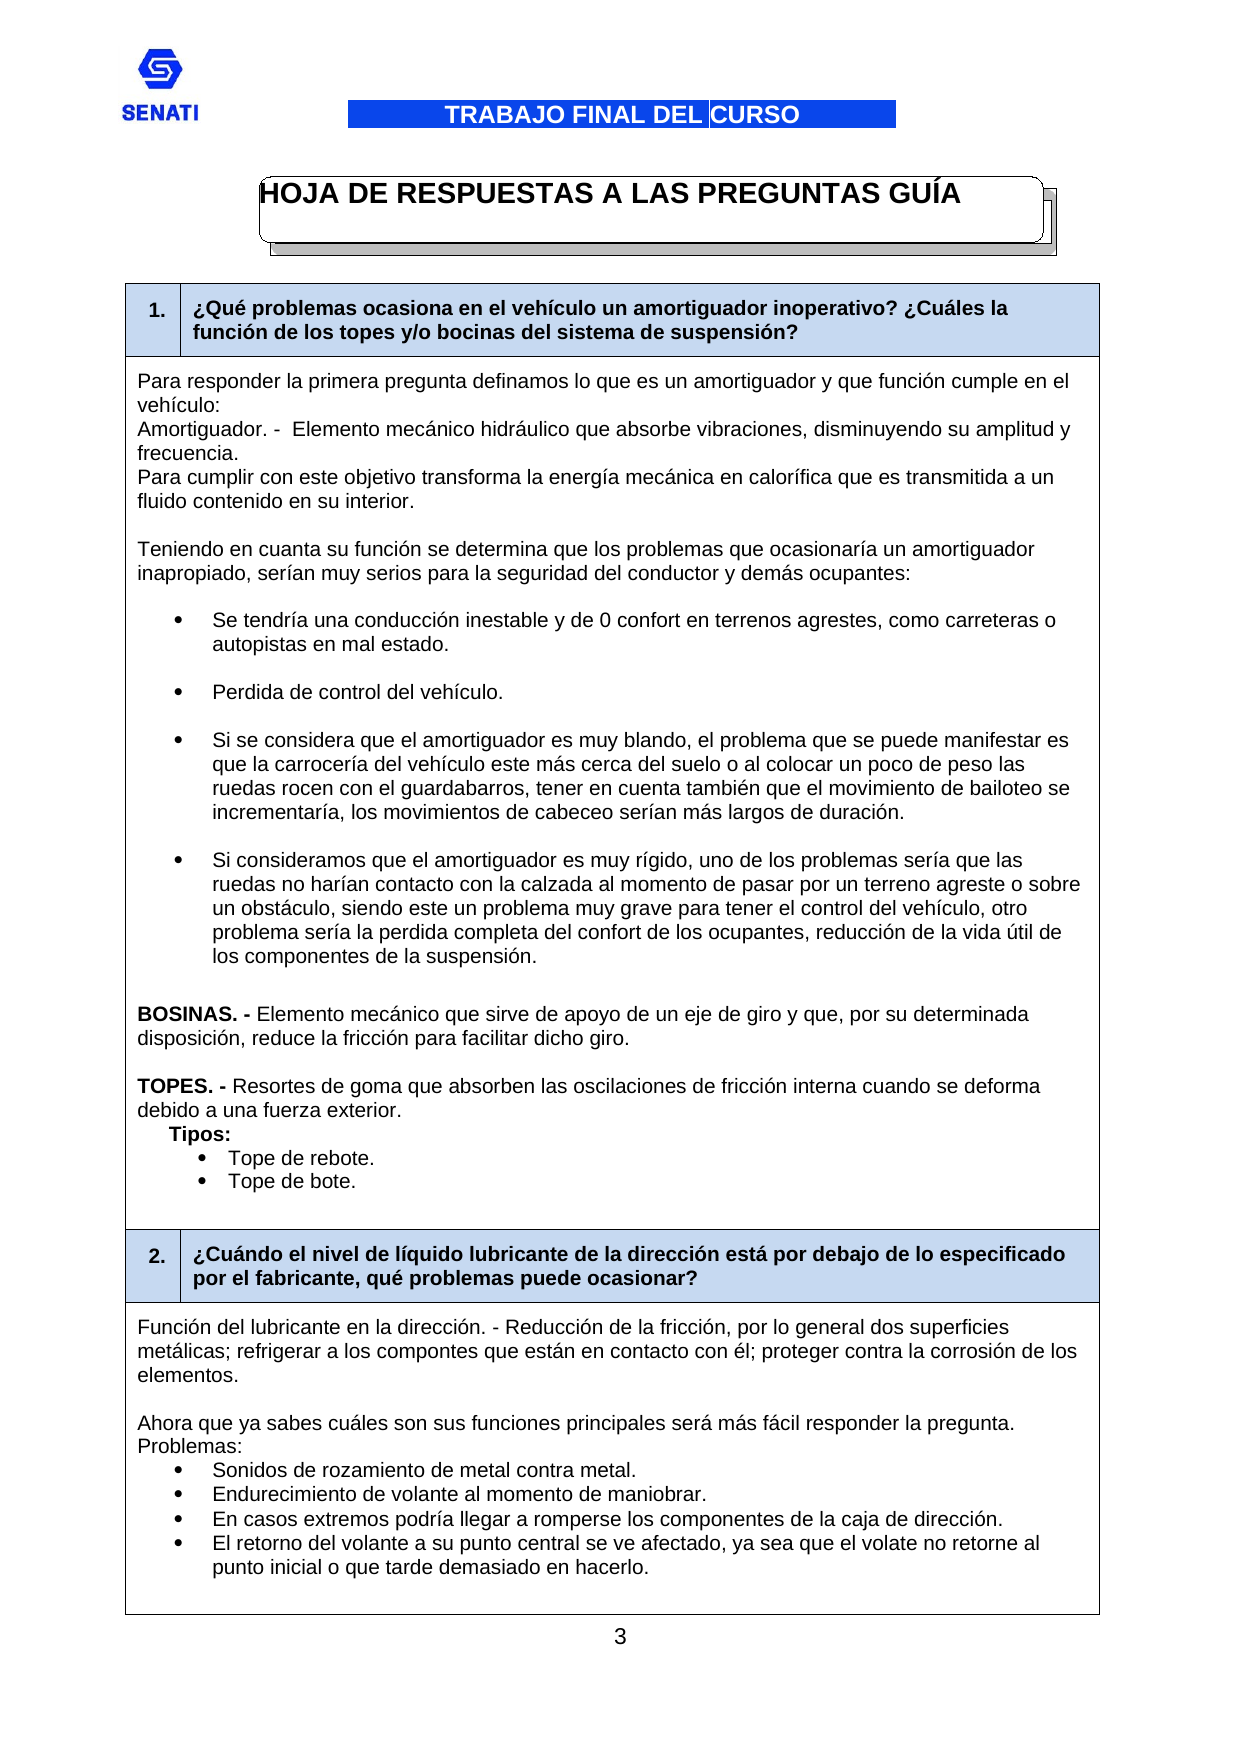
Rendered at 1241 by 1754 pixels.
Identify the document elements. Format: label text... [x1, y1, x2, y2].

table_cell Función del lubricante en la dirección. - Reducción de la fricción, por lo general dos superficies metálicas; refrigerar a los compontes que están en contacto con él; proteger contra la corrosión de los elementos. Ahora que ya sabes cuáles son sus funciones principales será más fácil responder la pregunta. Problemas: Sonidos de rozamiento de metal contra metal. Endurecimiento de volante al momento de maniobrar. En casos extremos podría llegar a romperse los componentes de la caja de dirección. El retorno del volante a su punto central se ve afectado, ya sea que el volate no retorne al punto inicial o que tarde demasiado en hacerlo. [126, 1303, 1099, 1614]
table_cell 2. [126, 1230, 180, 1302]
picture [1035, 201, 1051, 243]
table_header 1. [126, 284, 180, 356]
table_cell ¿Cuándo el nivel de líquido lubricante de la dirección está por debajo de lo especificado por el fabricante, qué problemas puede ocasionar? [181, 1230, 1099, 1302]
table_header ¿Qué problemas ocasiona en el vehículo un amortiguador inoperativo? ¿Cuáles la función de los topes y/o bocinas del sistema de suspensión? [181, 284, 1099, 356]
picture [271, 189, 1056, 255]
picture [118, 46, 201, 124]
table_cell Para responder la primera pregunta definamos lo que es un amortiguador y que función cumple en el vehículo: Amortiguador. - Elemento mecánico hidráulico que absorbe vibraciones, disminuyendo su amplitud y frecuencia. Para cumplir con este objetivo transforma la energía mecánica en calorífica que es transmitida a un fluido contenido en su interior. Teniendo en cuanta su función se determina que los problemas que ocasionaría un amortiguador inapropiado, serían muy serios para la seguridad del conductor y demás ocupantes: Se tendría una conducción inestable y de 0 confort en terrenos agrestes, como carreteras o autopistas en mal estado. Perdida de control del vehículo. Si se considera que el amortiguador es muy blando, el problema que se puede manifestar es que la carrocería del vehículo este más cerca del suelo o al colocar un poco de peso las ruedas rocen con el guardabarros, tener en cuenta también que el movimiento de bailoteo se incrementaría, los movimientos de cabeceo serían más largos de duración. Si consideramos que el amortiguador es muy rígido, uno de los problemas sería que las ruedas no harían contacto con la calzada al momento de pasar por un terreno agreste o sobre un obstáculo, siendo este un problema muy grave para tener el control del vehículo, otro problema sería la perdida completa del confort de los ocupantes, reducción de la vida útil de los componentes de la suspensión. BOSINAS. - Elemento mecánico que sirve de apoyo de un eje de giro y que, por su determinada disposición, reduce la fricción para facilitar dicho giro. TOPES. - Resortes de goma que absorben las oscilaciones de fricción interna cuando se deforma debido a una fuerza exterior. Tipos: Tope de rebote. Tope de bote. [126, 357, 1099, 1229]
